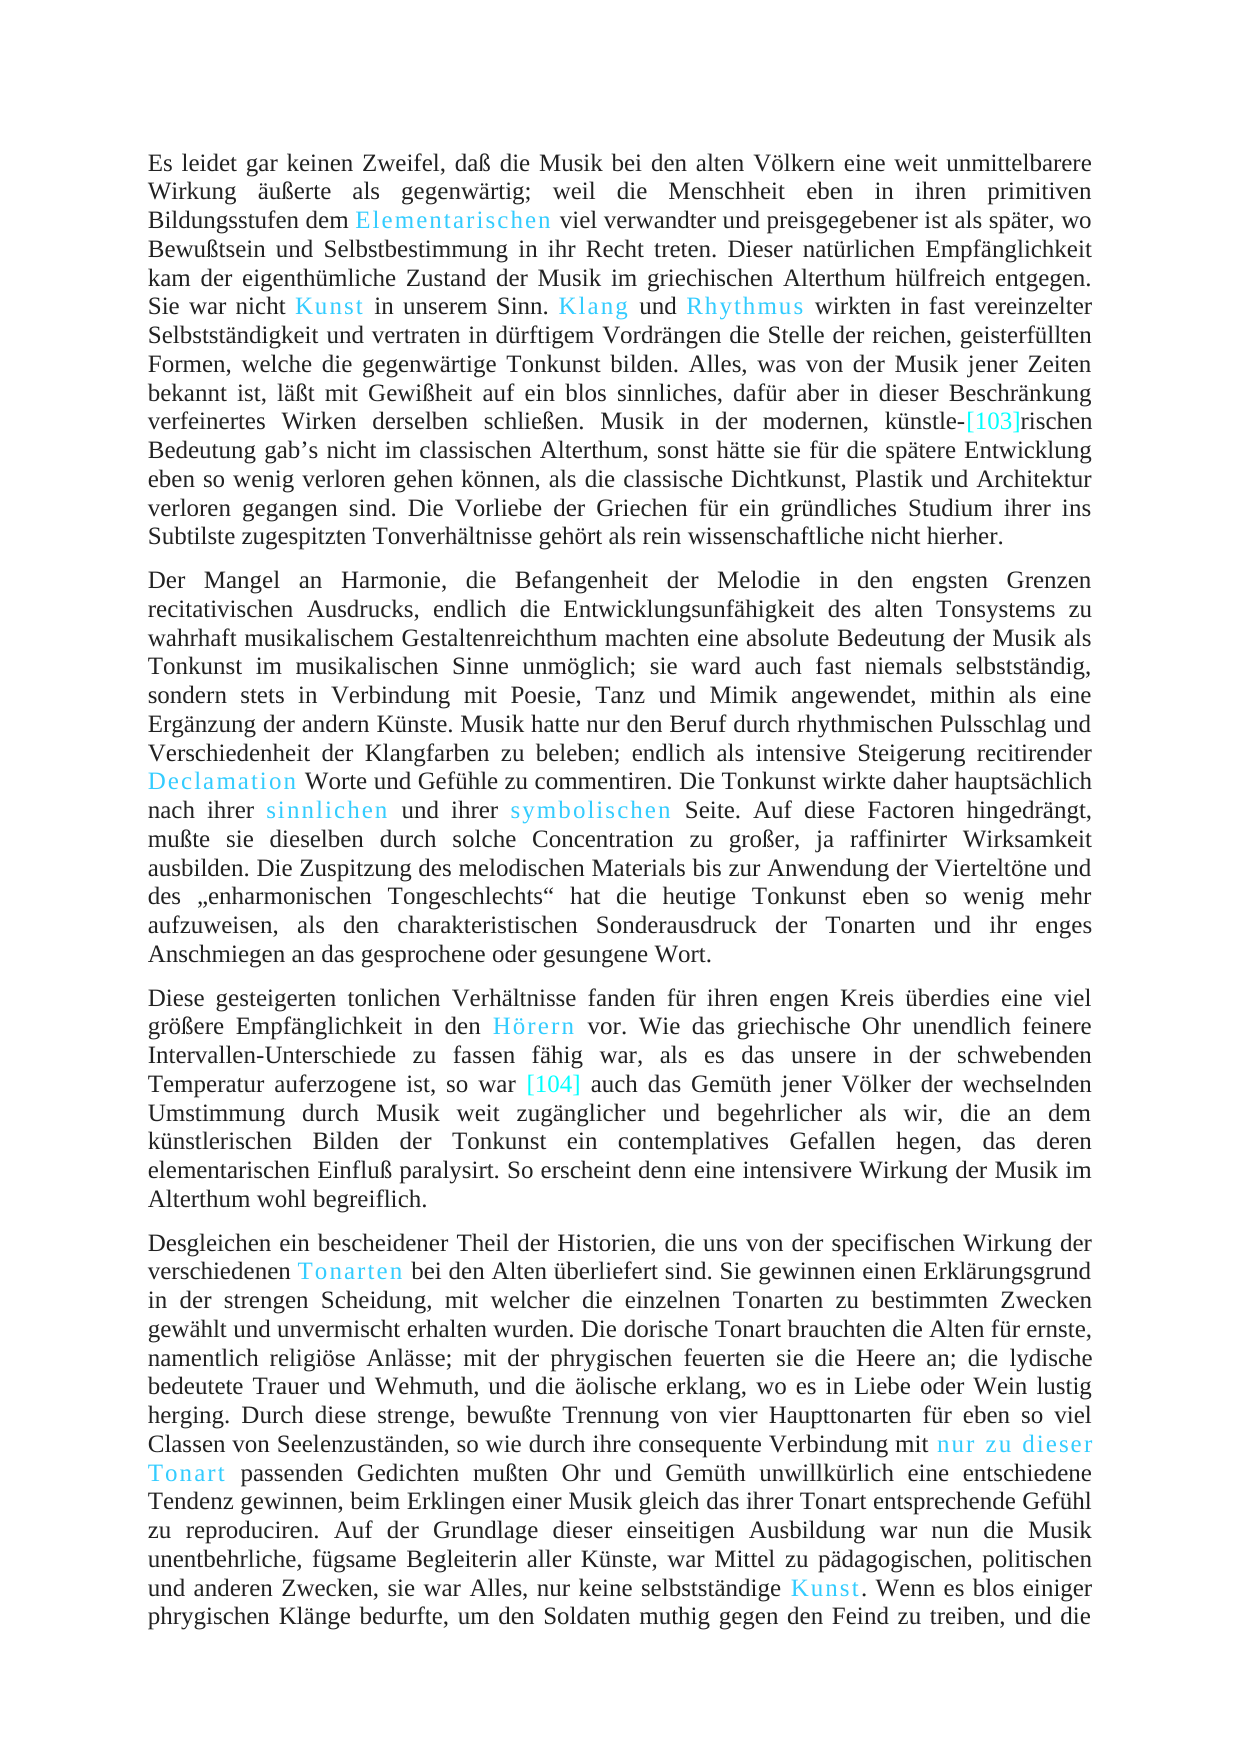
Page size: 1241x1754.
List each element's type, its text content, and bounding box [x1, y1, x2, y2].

text Diese gesteigerten tonlichen Verhältnisse fanden für ihren engen Kreis überdies eine viel größere Empfänglichkeit in den Hörern vor. Wie das griechische Ohr unendlich feinere Intervallen-Unterschiede zu fassen fähig war, als es das unsere in der schwebenden Temperatur auferzogene ist, so war [104] auch das Gemüth jener Völker der wechselnden Umstimmung durch Musik weit zugänglicher und begehrlicher als wir, die an dem künstlerischen Bilden der Tonkunst ein contemplatives Gefallen hegen, das deren elementarischen Einfluß paralysirt. So erscheint denn eine intensivere Wirkung der Musik im Alterthum wohl begreiflich. [148, 983, 1093, 1213]
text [148, 1228, 1093, 1630]
text Der Mangel an Harmonie, die Befangenheit der Melodie in den engsten Grenzen recitativischen Ausdrucks, endlich die Entwicklungsunfähigkeit des alten Tonsystems zu wahrhaft musikalischem Gestaltenreichthum machten eine absolute Bedeutung der Musik als Tonkunst im musikalischen Sinne unmöglich; sie ward auch fast niemals selbstständig, sondern stets in Verbindung mit Poesie, Tanz und Mimik angewendet, mithin als eine Ergänzung der andern Künste. Musik hatte nur den Beruf durch rhythmischen Pulsschlag und Verschiedenheit der Klangfarben zu beleben; endlich als intensive Steigerung recitirender Declamation Worte und Gefühle zu commentiren. Die Tonkunst wirkte daher hauptsächlich nach ihrer sinnlichen und ihrer symbolischen Seite. Auf diese Factoren hingedrängt, mußte sie dieselben durch solche Concentration zu großer, ja raffinirter Wirksamkeit ausbilden. Die Zuspitzung des melodischen Materials bis zur Anwendung der Vierteltöne und des „enharmonischen Tongeschlechts“ hat die heutige Tonkunst eben so wenig mehr aufzuweisen, als den charakteristischen Sonderausdruck der Tonarten und ihr enges Anschmiegen an das gesprochene oder gesungene Wort. [148, 565, 1093, 968]
text Es leidet gar keinen Zweifel, daß die Musik bei den alten Völkern eine weit unmittelbarere Wirkung äußerte als gegenwärtig; weil die Menschheit eben in ihren primitiven Bildungsstufen dem Elementarischen viel verwandter und preisgegebener ist als später, wo Bewußtsein und Selbstbestimmung in ihr Recht treten. Dieser natürlichen Empfänglichkeit kam der eigenthümliche Zustand der Musik im griechischen Alterthum hülfreich entgegen. Sie war nicht Kunst in unserem Sinn. Klang und Rhythmus wirkten in fast vereinzelter Selbstständigkeit und vertraten in dürftigem Vordrängen die Stelle der reichen, geisterfüllten Formen, welche die gegenwärtige Tonkunst bilden. Alles, was von der Musik jener Zeiten bekannt ist, läßt mit Gewißheit auf ein blos sinnliches, dafür aber in dieser Beschränkung verfeinertes Wirken derselben schließen. Musik in der modernen, künstle-[103]rischen Bedeutung gabʼs nicht im classischen Alterthum, sonst hätte sie für die spätere Entwicklung eben so wenig verloren gehen können, als die classische Dichtkunst, Plastik und Architektur verloren gegangen sind. Die Vorliebe der Griechen für ein gründliches Studium ihrer ins Subtilste zugespitzten Tonverhältnisse gehört als rein wissenschaftliche nicht hierher. [148, 148, 1093, 550]
